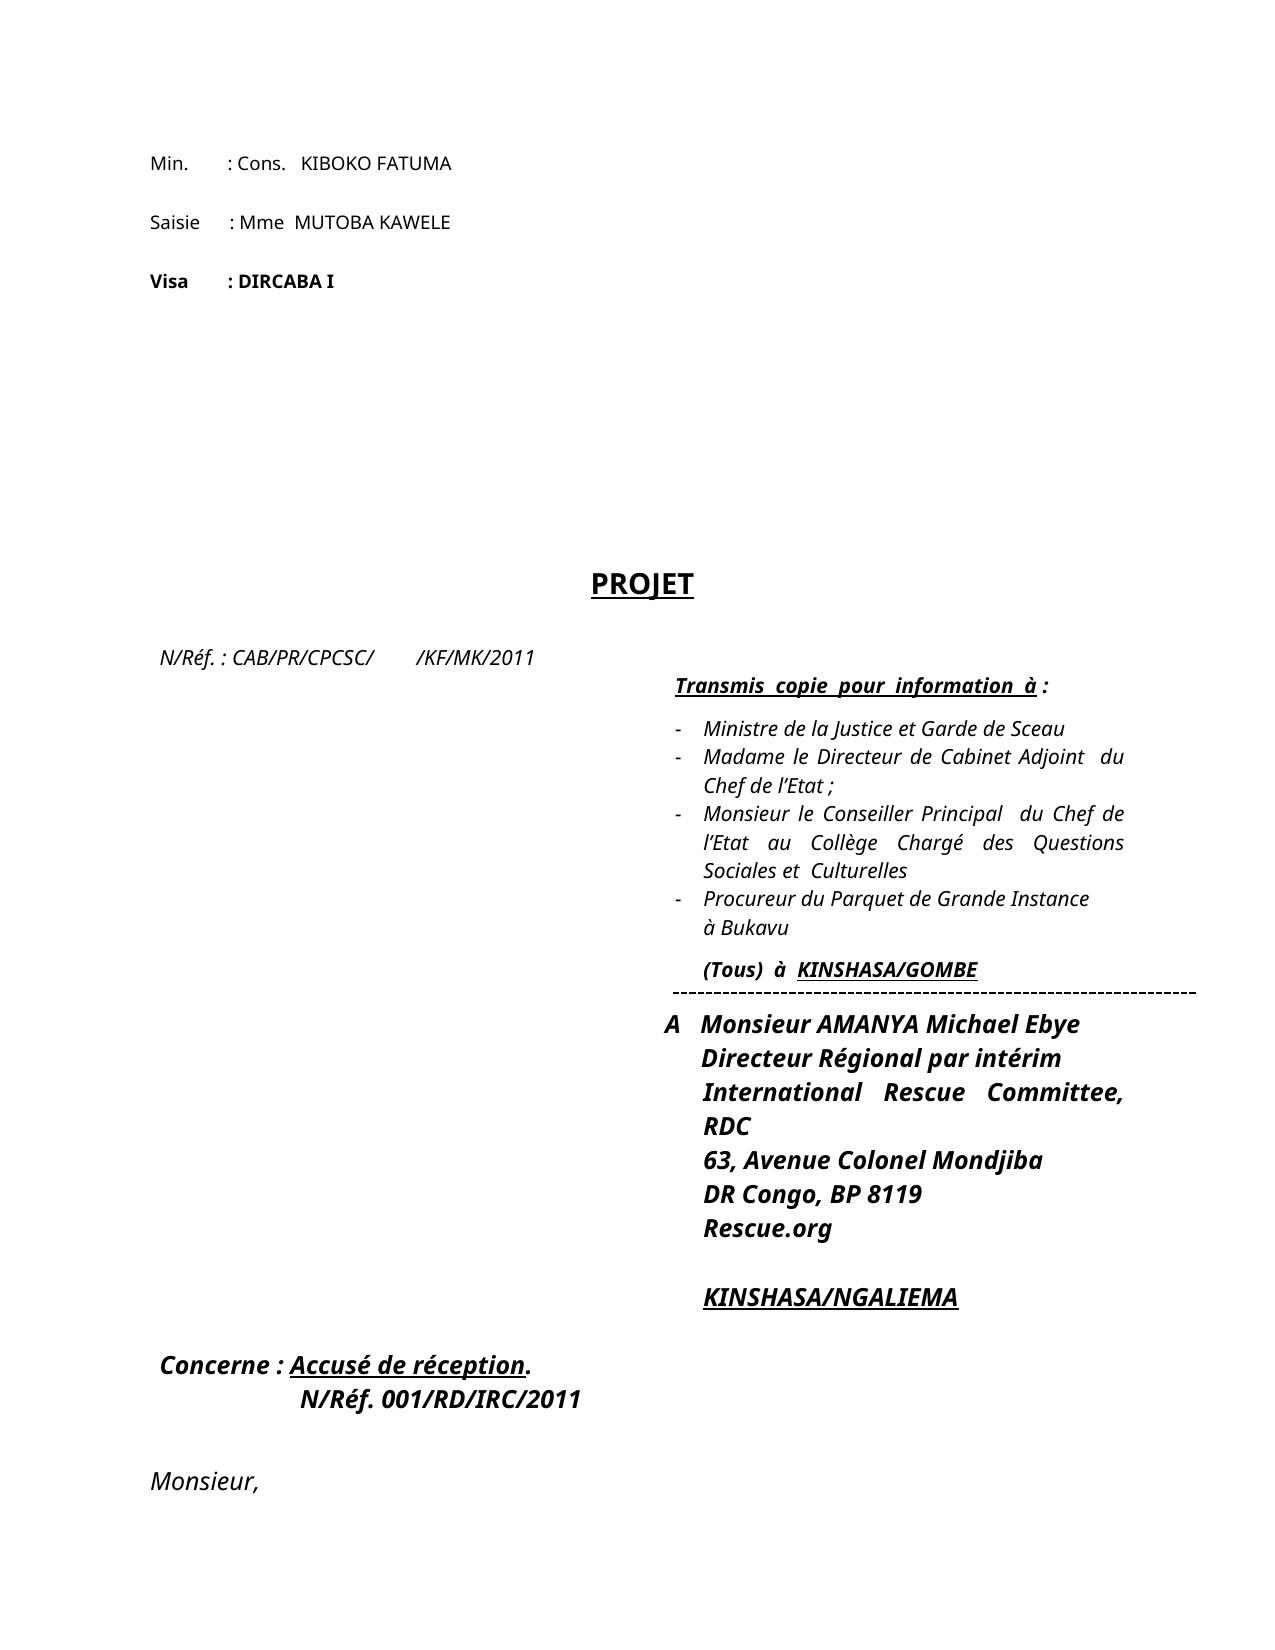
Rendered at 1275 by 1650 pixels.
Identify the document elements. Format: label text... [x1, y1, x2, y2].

text Visa : DIRCABA I [150, 268, 1125, 294]
text Saisie : Mme MUTOBA KAWELE [150, 209, 1125, 234]
text Monsieur, [150, 1464, 1125, 1498]
list Ministre de la Justice et Garde de Sceau [675, 714, 1125, 742]
list Monsieur le Conseiller Principal du Chef de l’Etat au Collège Chargé des Questions Sociales et Culturelles [675, 799, 1125, 884]
list A Monsieur AMANYA Michael Ebye [652, 1007, 1125, 1041]
list Directeur Régional par intérim [682, 1041, 1125, 1075]
list à Bukavu [703, 913, 1125, 941]
list KINSHASA/NGALIEMA [703, 1279, 1125, 1313]
text Min. : Cons. KIBOKO FATUMA [150, 150, 1125, 176]
list N/Réf. : CAB/PR/CPCSC/ /KF/MK/2011 [159, 643, 1125, 671]
list Madame le Directeur de Cabinet Adjoint du Chef de l’Etat ; [675, 742, 1125, 799]
list International Rescue Committee, RDC [703, 1075, 1125, 1143]
list DR Congo, BP 8119 [703, 1177, 1125, 1211]
list N/Réf. 001/RD/IRC/2011 [159, 1381, 1125, 1415]
list 63, Avenue Colonel Mondjiba [703, 1143, 1125, 1177]
list Procureur du Parquet de Grande Instance [675, 884, 1125, 913]
list (Tous) à KINSHASA/GOMBE [703, 956, 1125, 984]
list Rescue.org [703, 1211, 1125, 1245]
list Concerne : Accusé de réception. [159, 1347, 1125, 1381]
list PROJET [159, 563, 1125, 603]
list Transmis copie pour information à : [159, 671, 1125, 700]
